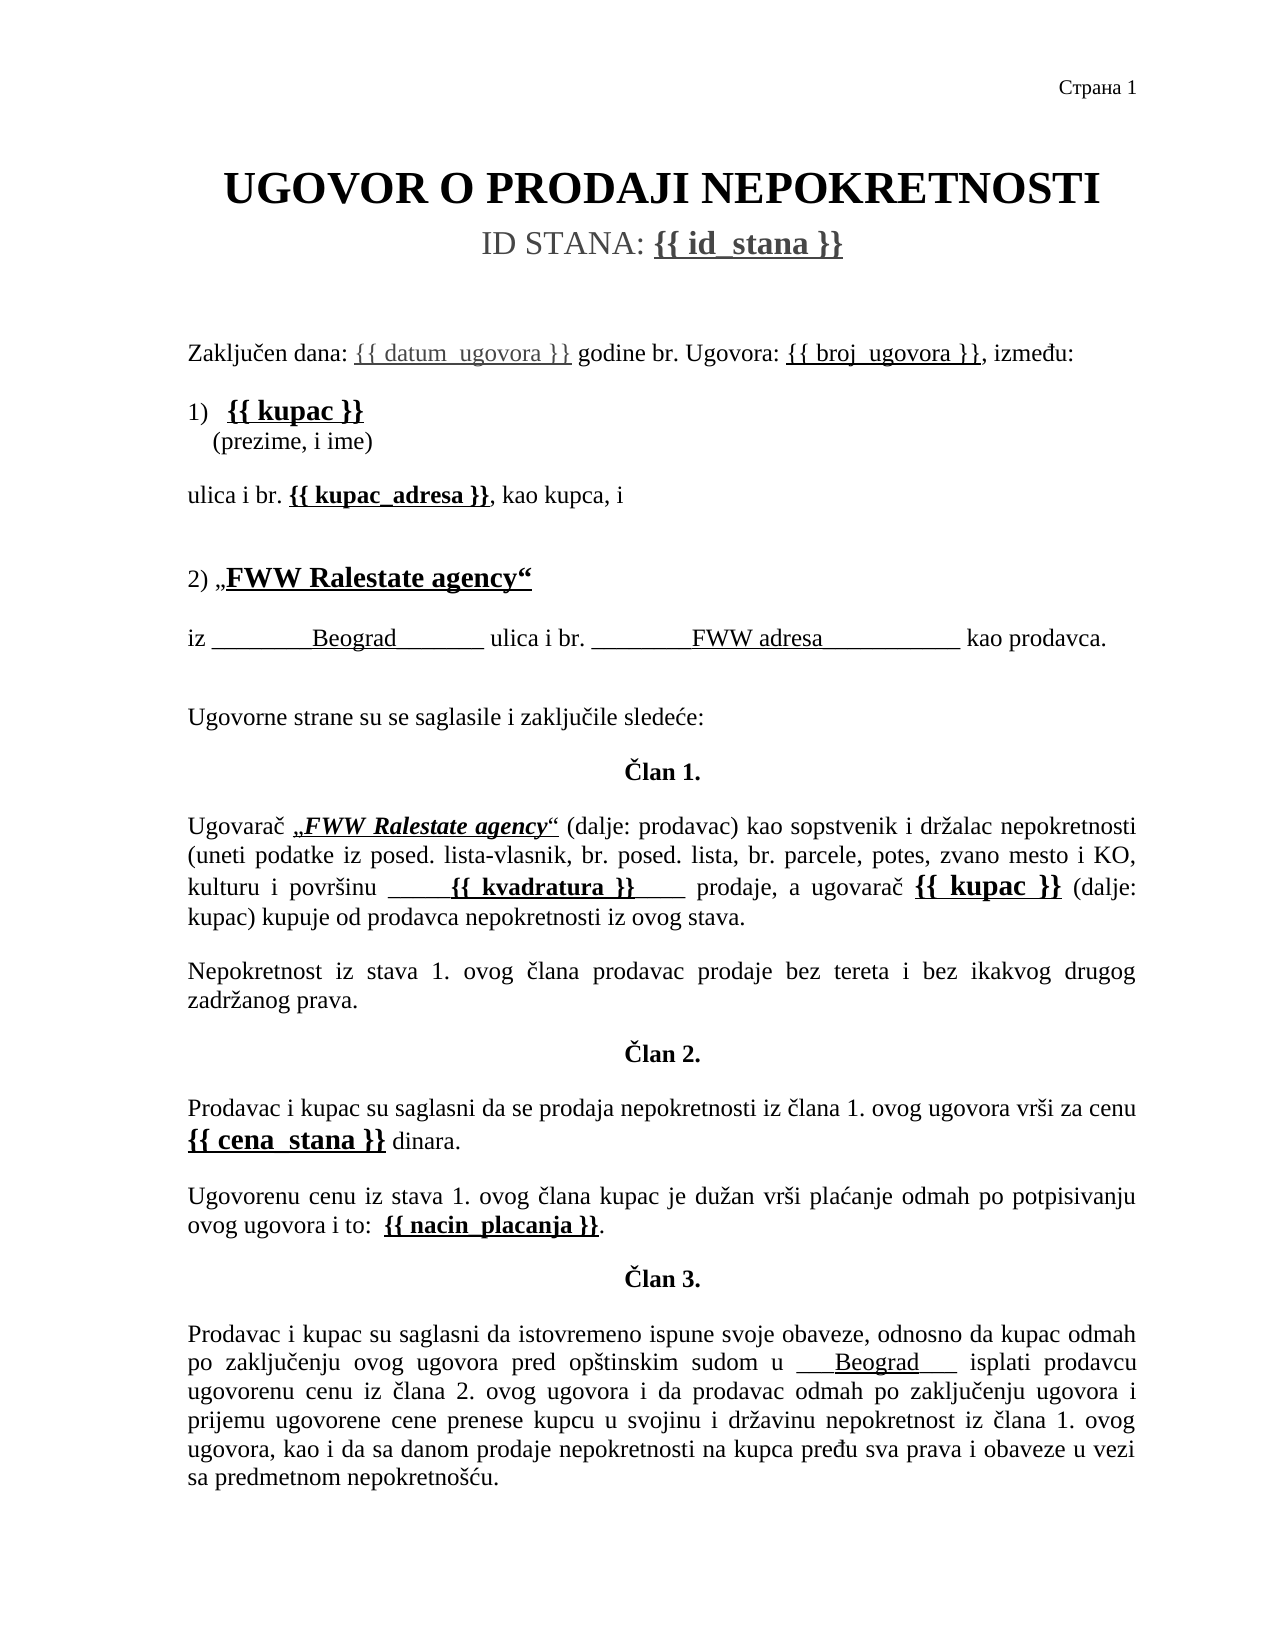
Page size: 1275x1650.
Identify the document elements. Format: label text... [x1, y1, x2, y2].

text ID STANA: {{ id_stana }} [187, 223, 1137, 262]
text iz ________Beograd_______ ulica i br. ________FWW adresa___________ kao prodavca. [187, 623, 1137, 651]
text (prezime, i ime) [187, 426, 1137, 455]
subtitle UGOVOR O PRODAJI NEPOKRETNOSTI [187, 160, 1137, 213]
text Član 1. [187, 757, 1137, 785]
text ulica i br. {{ kupac_adresa }}, kao kupca, i [187, 481, 1137, 509]
text 2) „FWW Ralestate agency“ [187, 560, 1137, 594]
text Prodavac i kupac su saglasni da se prodaja nepokretnosti iz člana 1. ovog ugovora vrši za cenu {{ cena_stana }} dinara. [187, 1093, 1137, 1156]
text Zaključen dana: {{ datum_ugovora }} godine br. Ugovora: {{ broj_ugovora }}, između: [187, 338, 1137, 367]
text Ugovorenu cenu iz stava 1. ovog člana kupac je dužan vrši plaćanje odmah po potpisivanju ovog ugovora i to: {{ nacin_placanja }}. [187, 1181, 1137, 1239]
text Ugovorne strane su se saglasile i zaključile sledeće: [187, 702, 1137, 731]
text Nepokretnost iz stava 1. ovog člana prodavac prodaje bez tereta i bez ikakvog drugog zadržanog prava. [187, 956, 1137, 1014]
text Član 3. [187, 1264, 1137, 1293]
text Član 2. [187, 1039, 1137, 1068]
text Ugovarač „FWW Ralestate agency“ (dalje: prodavac) kao sopstvenik i držalac nepokretnosti (uneti podatke iz posed. lista-vlasnik, br. posed. lista, br. parcele, potes, zvano mesto i KO, kulturu i površinu _____{{ kvadratura }}____ prodaje, a ugovarač {{ kupac }} (dalje: kupac) kupuje od prodavca nepokretnosti iz ovog stava. [187, 811, 1137, 931]
text 1) {{ kupac }} [187, 393, 1137, 426]
